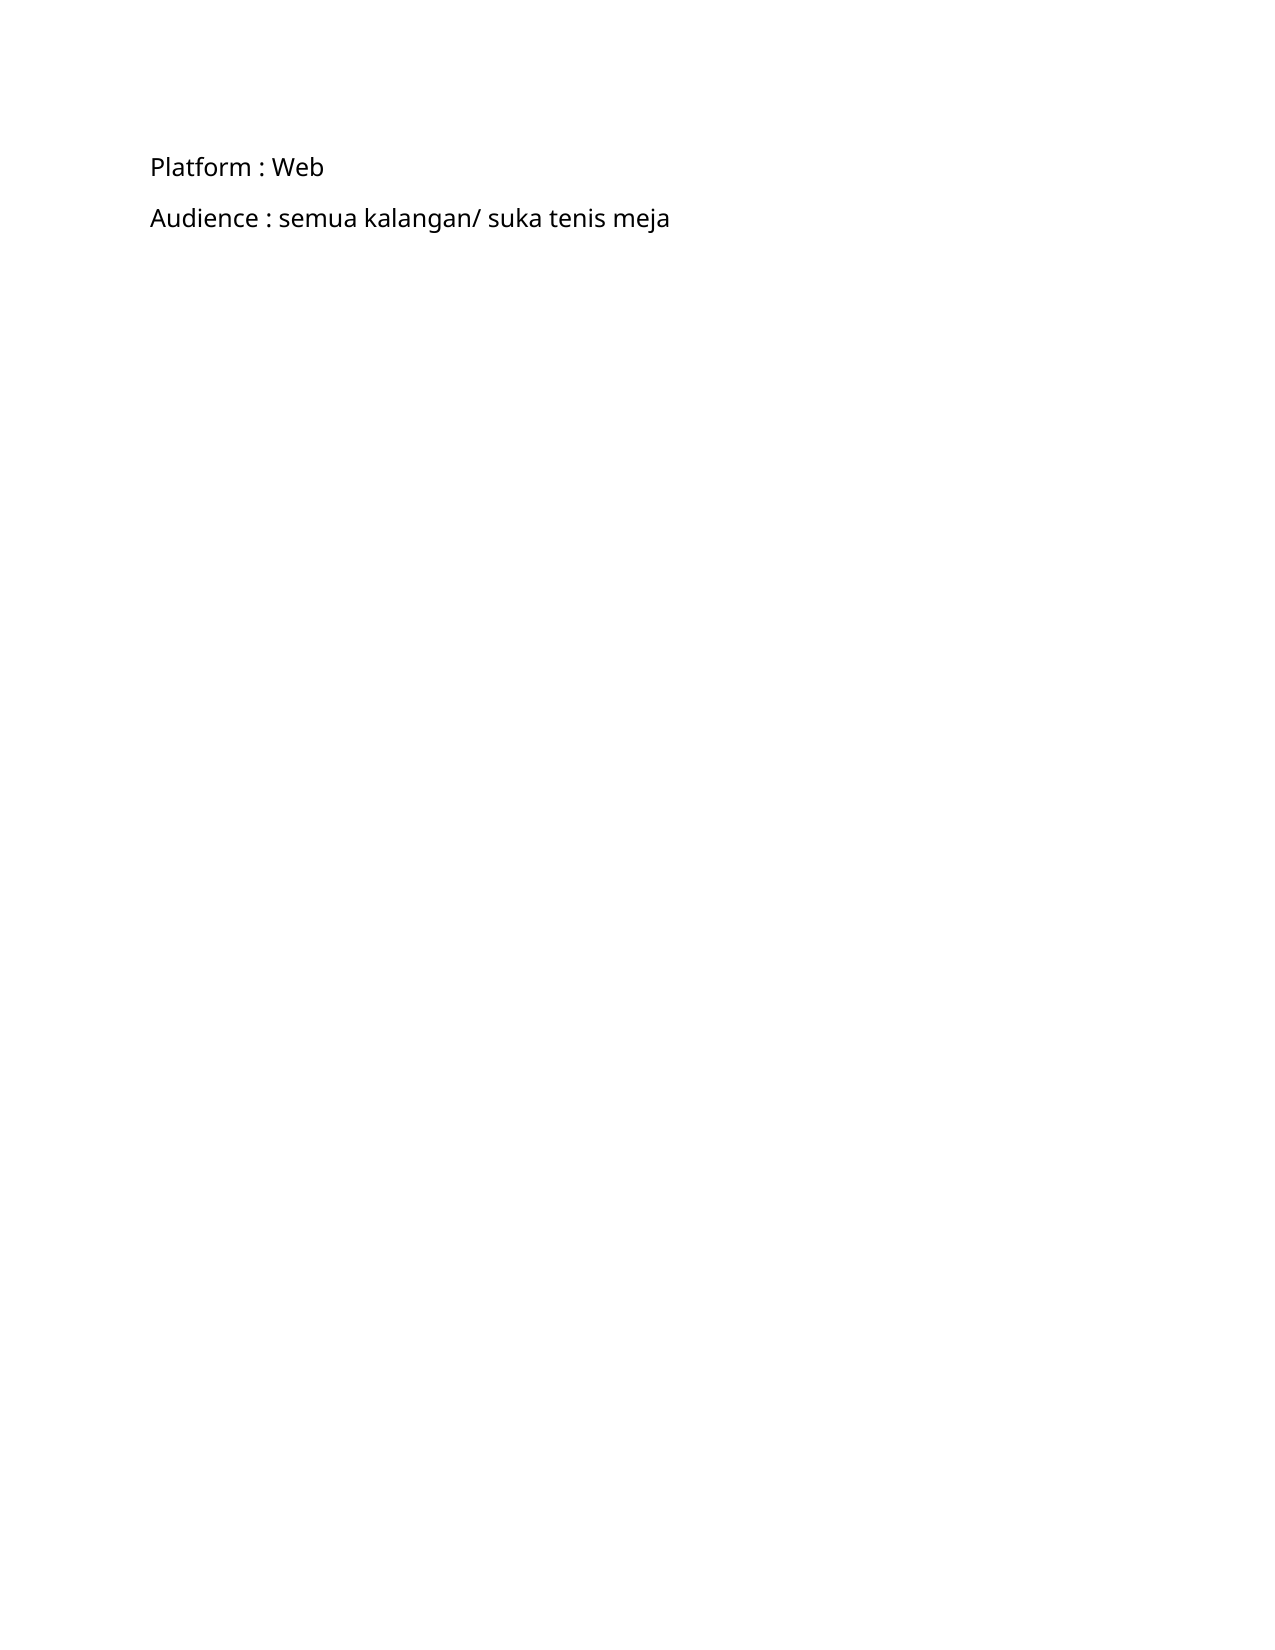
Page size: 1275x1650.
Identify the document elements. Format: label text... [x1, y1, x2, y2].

text Platform : Web [150, 150, 1125, 184]
text Audience : semua kalangan/ suka tenis meja [150, 201, 1125, 235]
